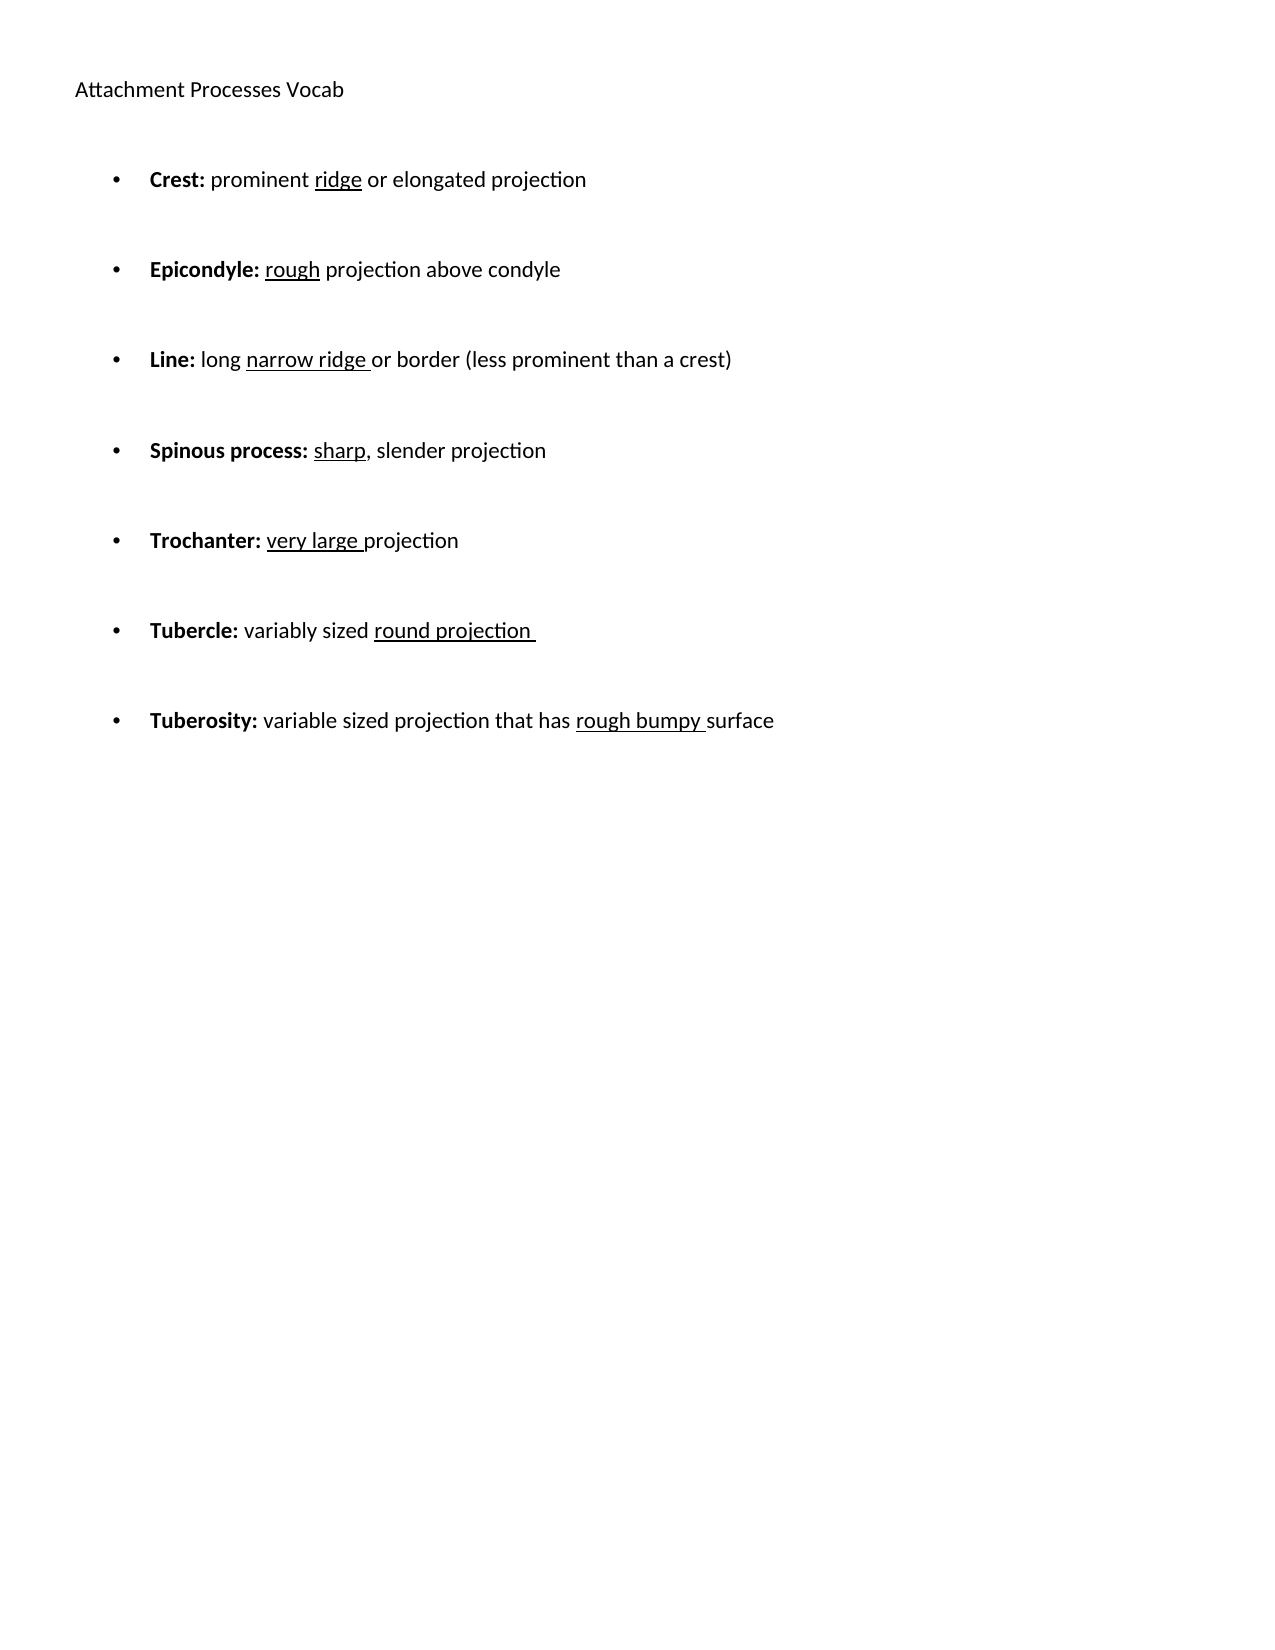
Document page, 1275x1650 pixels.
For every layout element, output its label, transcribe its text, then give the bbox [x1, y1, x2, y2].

list Line: long narrow ridge or border (less prominent than a crest) [112, 346, 1200, 374]
list Epicondyle: rough projection above condyle [112, 255, 1200, 283]
list Tuberosity: variable sized projection that has rough bumpy surface [112, 706, 1200, 734]
list Trochanter: very large projection [112, 526, 1200, 554]
list Tubercle: variably sized round projection [112, 616, 1200, 644]
list Spinous process: sharp, slender projection [112, 436, 1200, 464]
list Crest: prominent ridge or elongated projection [112, 165, 1200, 193]
text Attachment Processes Vocab [75, 75, 1200, 103]
